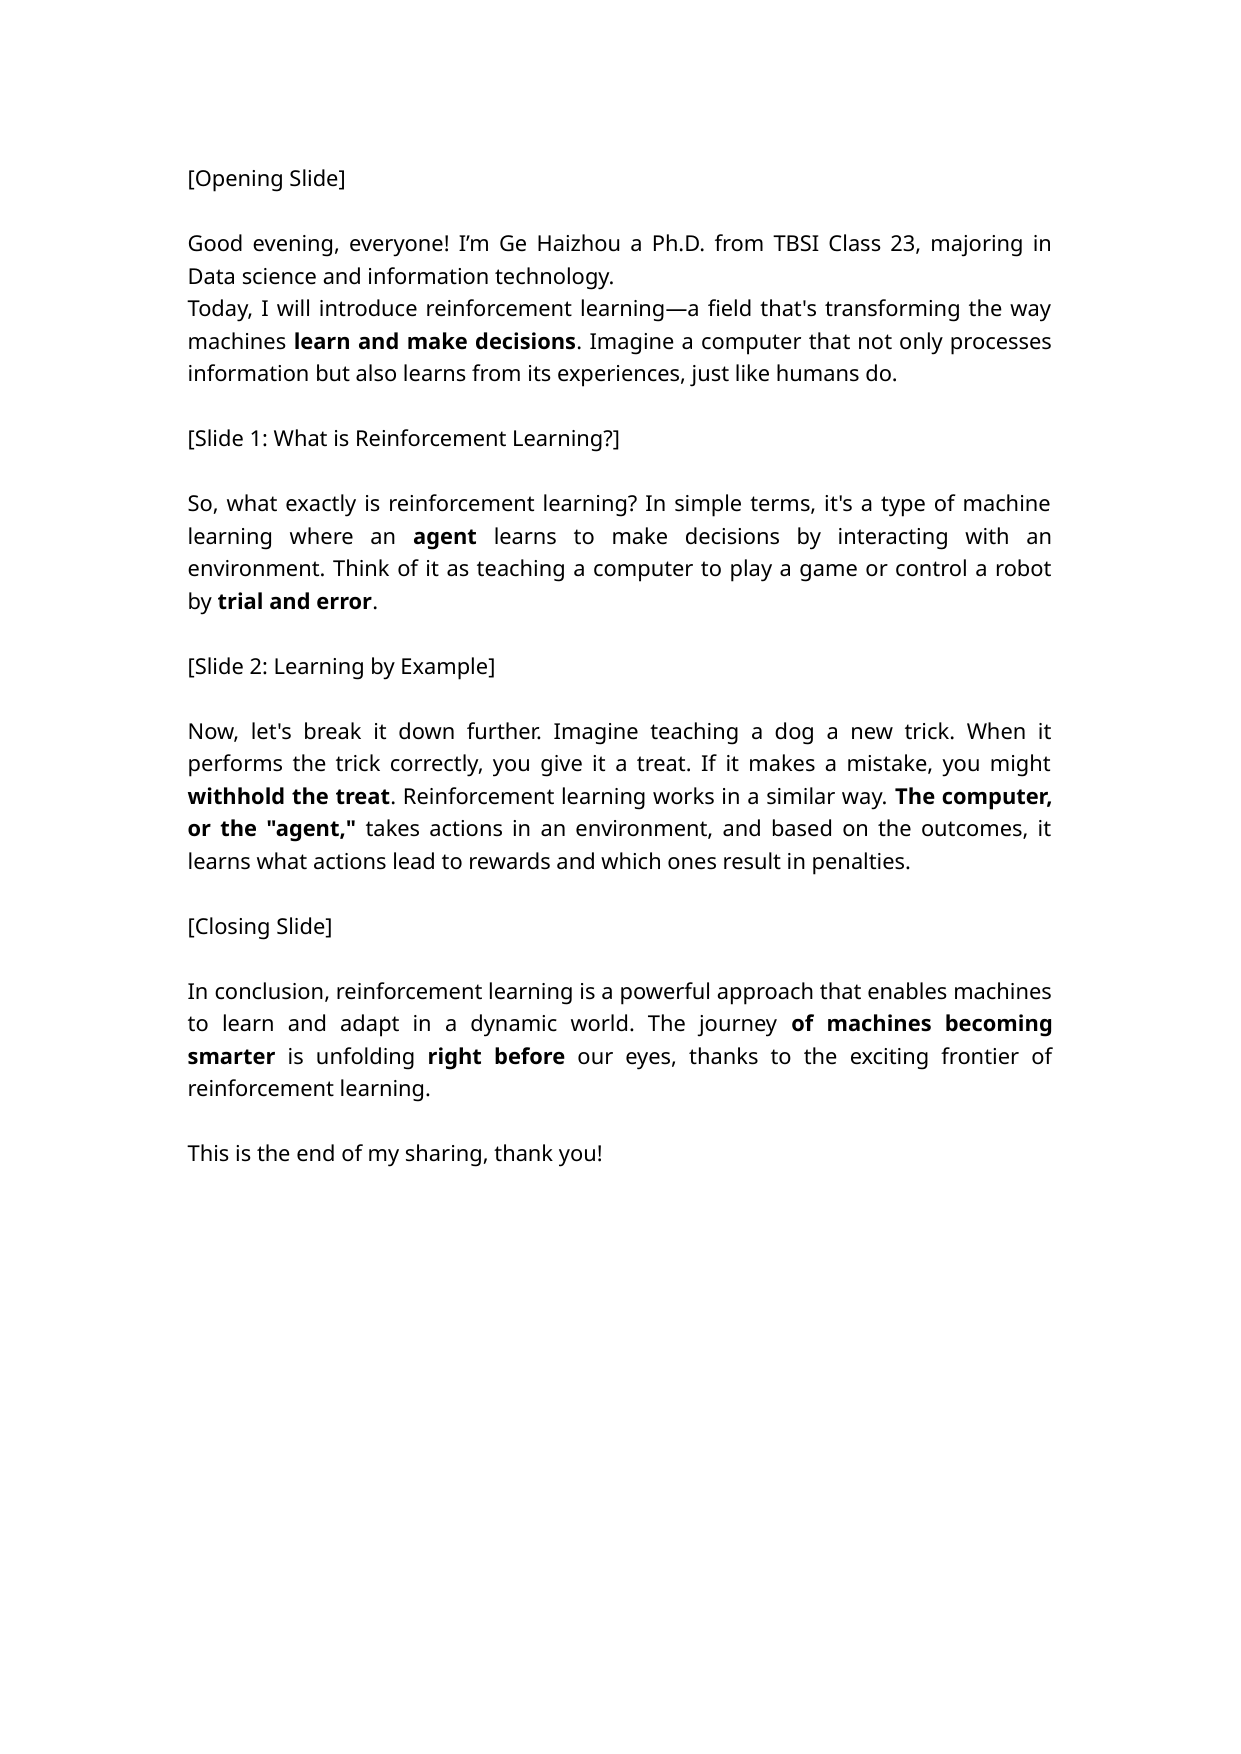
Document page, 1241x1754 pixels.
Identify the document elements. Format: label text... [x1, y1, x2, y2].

text [Opening Slide] [187, 162, 1053, 194]
text Now, let's break it down further. Imagine teaching a dog a new trick. When it performs the trick correctly, you give it a treat. If it makes a mistake, you might withhold the treat. Reinforcement learning works in a similar way. The computer, or the "agent," takes actions in an environment, and based on the outcomes, it learns what actions lead to rewards and which ones result in penalties. [187, 714, 1053, 877]
text In conclusion, reinforcement learning is a powerful approach that enables machines to learn and adapt in a dynamic world. The journey of machines becoming smarter is unfolding right before our eyes, thanks to the exciting frontier of reinforcement learning. [187, 974, 1053, 1104]
text Today, I will introduce reinforcement learning—a field that's transforming the way machines learn and make decisions. Imagine a computer that not only processes information but also learns from its experiences, just like humans do. [187, 292, 1053, 389]
text [Slide 1: What is Reinforcement Learning?] [187, 422, 1053, 454]
text [Closing Slide] [187, 909, 1053, 942]
text This is the end of my sharing, thank you! [187, 1137, 1053, 1169]
text So, what exactly is reinforcement learning? In simple terms, it's a type of machine learning where an agent learns to make decisions by interacting with an environment. Think of it as teaching a computer to play a game or control a robot by trial and error. [187, 487, 1053, 617]
text Good evening, everyone! I’m Ge Haizhou a Ph.D. from TBSI Class 23, majoring in Data science and information technology. [187, 227, 1053, 292]
text [Slide 2: Learning by Example] [187, 649, 1053, 682]
